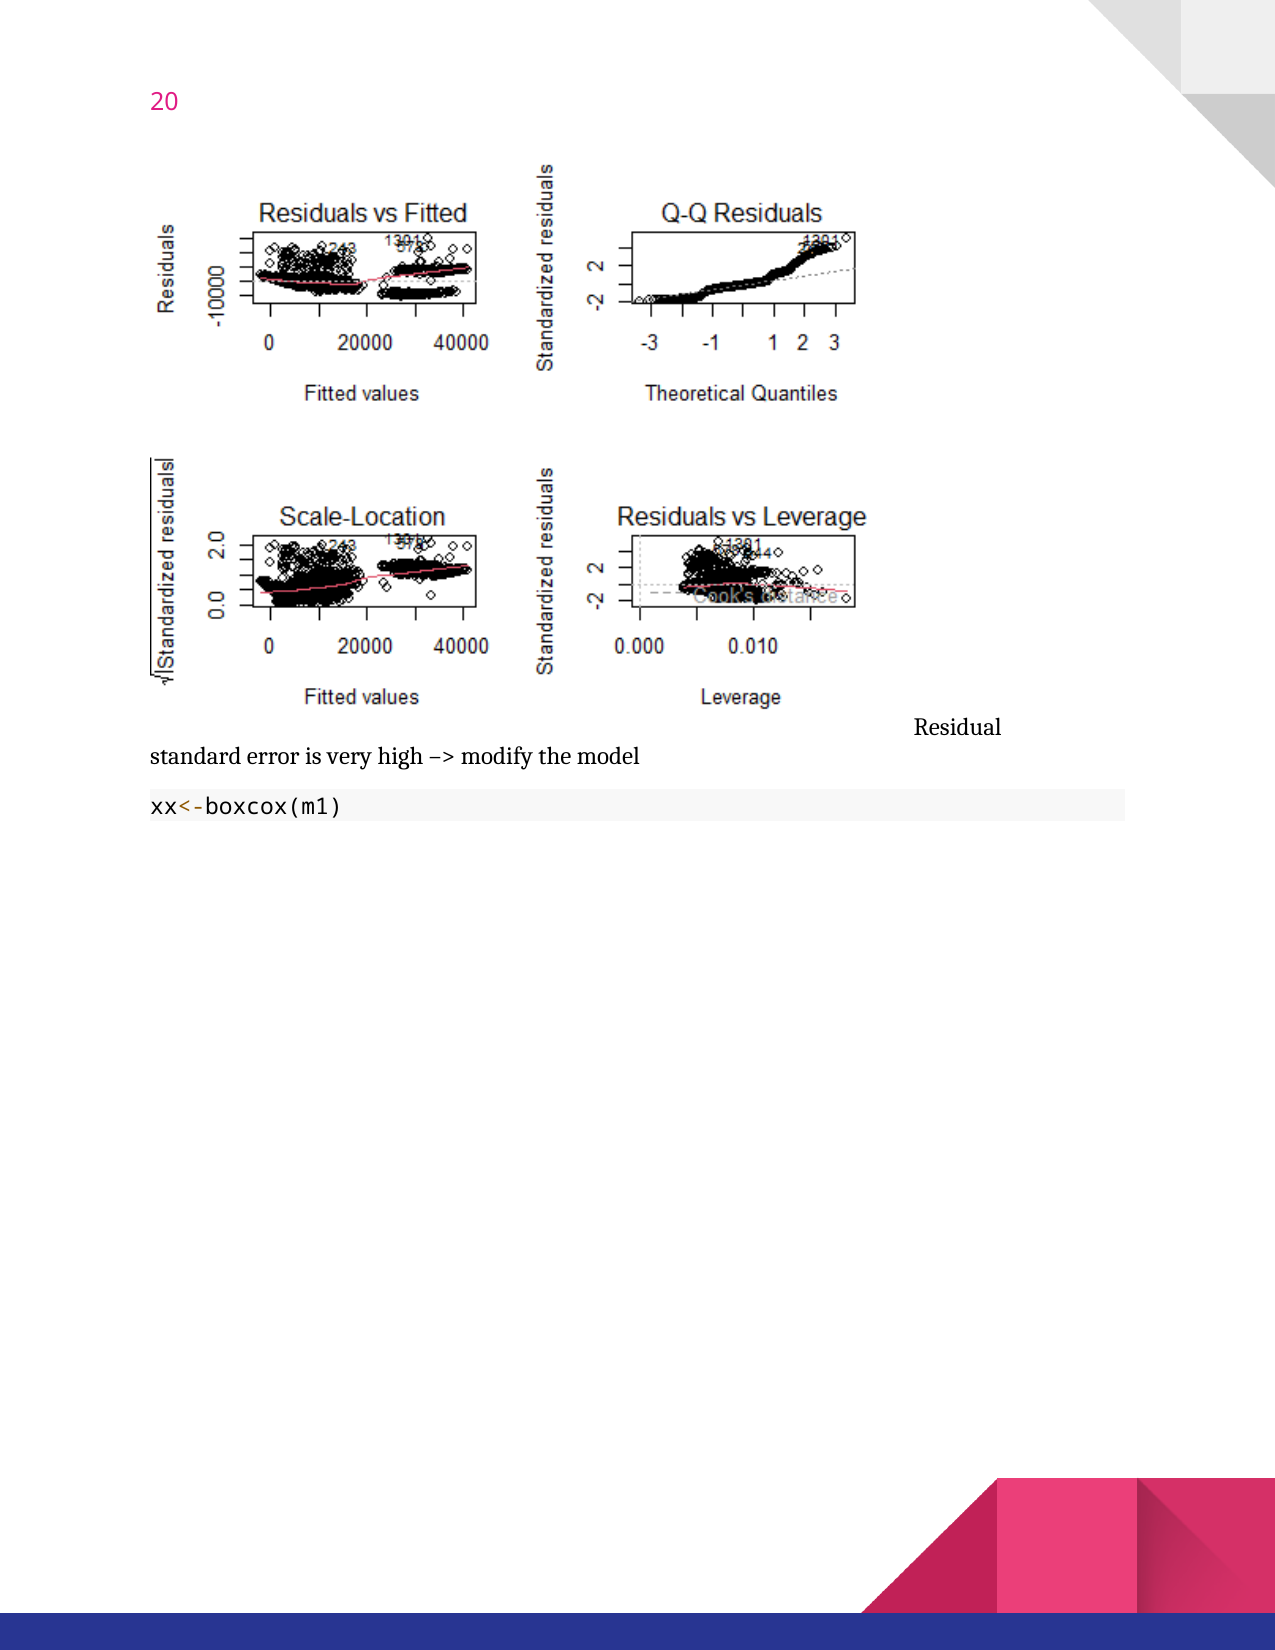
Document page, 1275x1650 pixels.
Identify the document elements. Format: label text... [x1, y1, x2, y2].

picture [1087, 0, 1275, 188]
picture [150, 129, 908, 736]
text xx<-boxcox(m1) [150, 789, 1125, 821]
picture [0, 1476, 1275, 1650]
